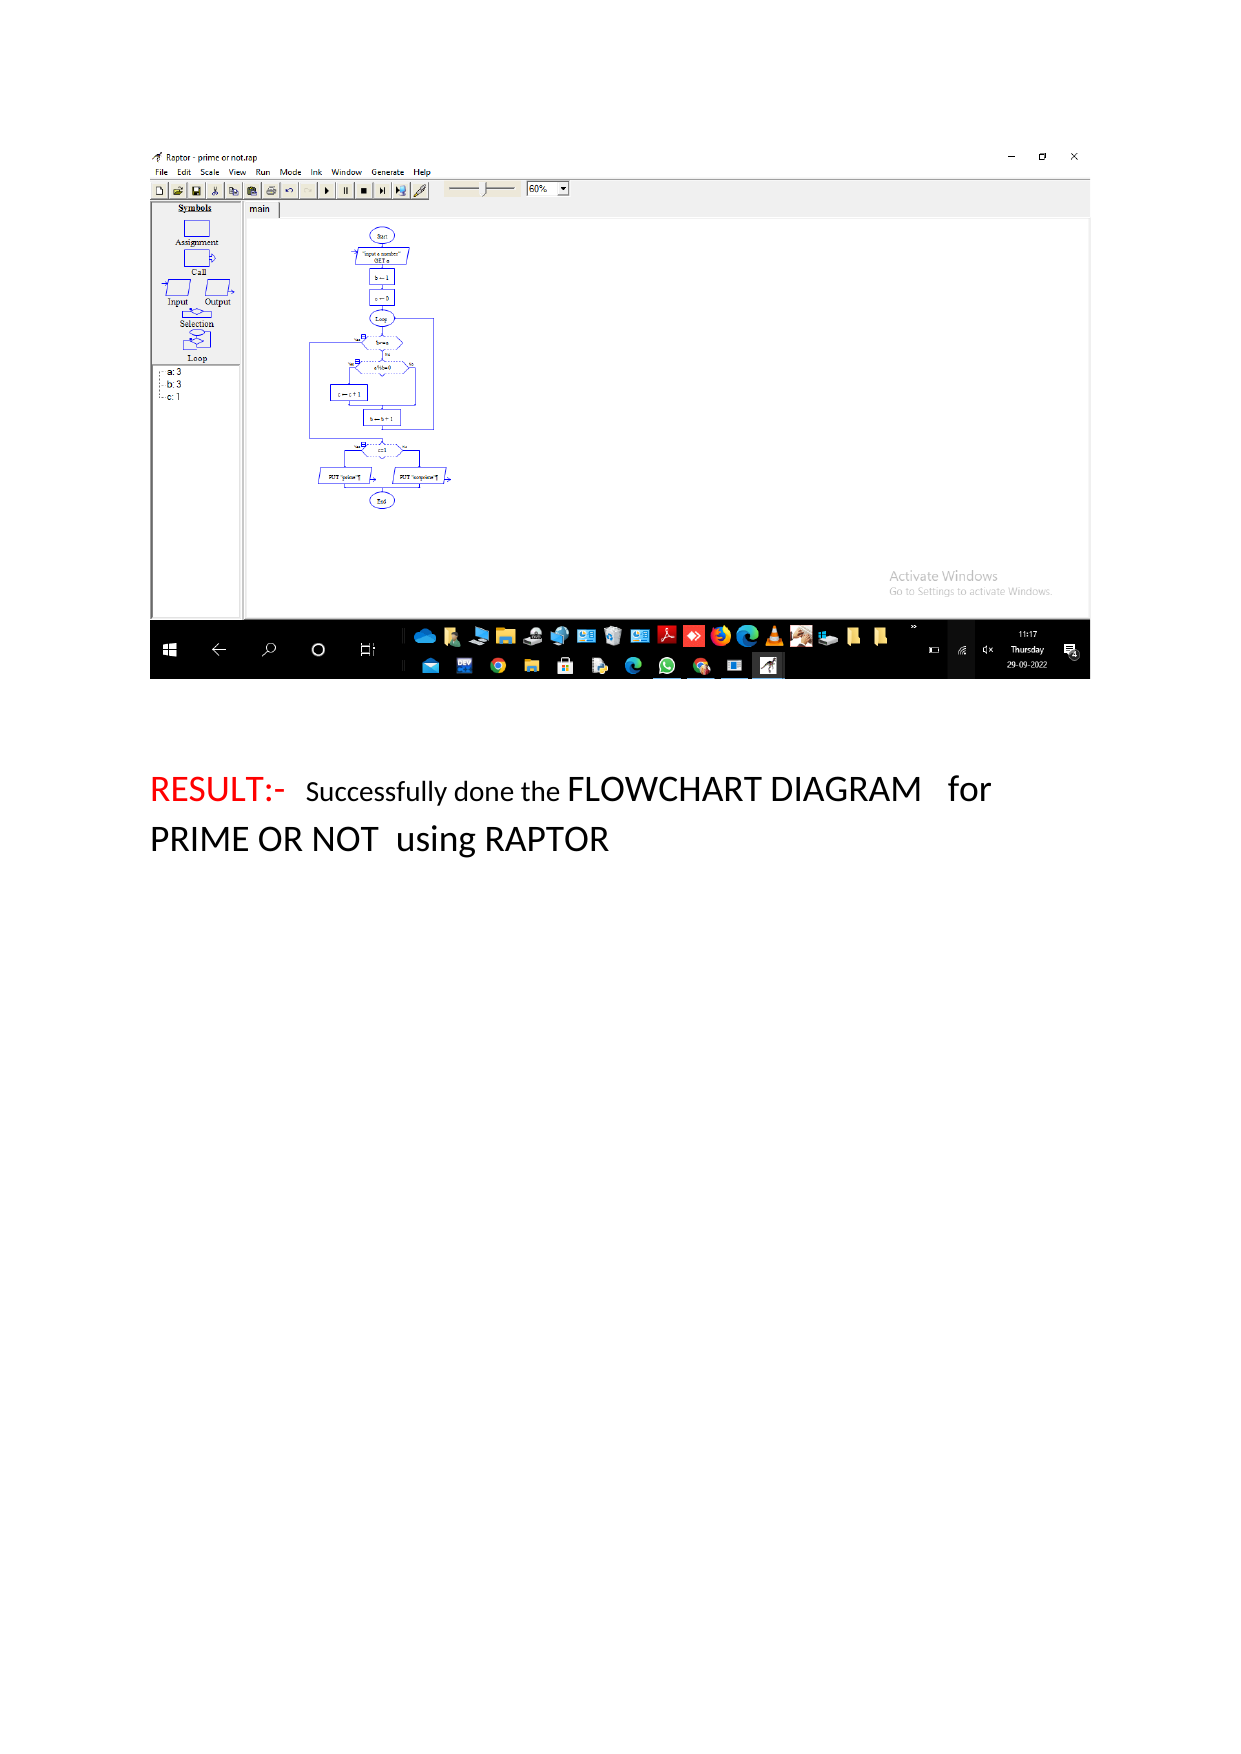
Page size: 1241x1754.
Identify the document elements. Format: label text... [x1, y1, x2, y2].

text RESULT:- SSuccessfully done the FLOWCHART DIAGRAM for PRIME OR NOT using RAPTOR [150, 765, 1090, 860]
picture [150, 150, 1091, 679]
